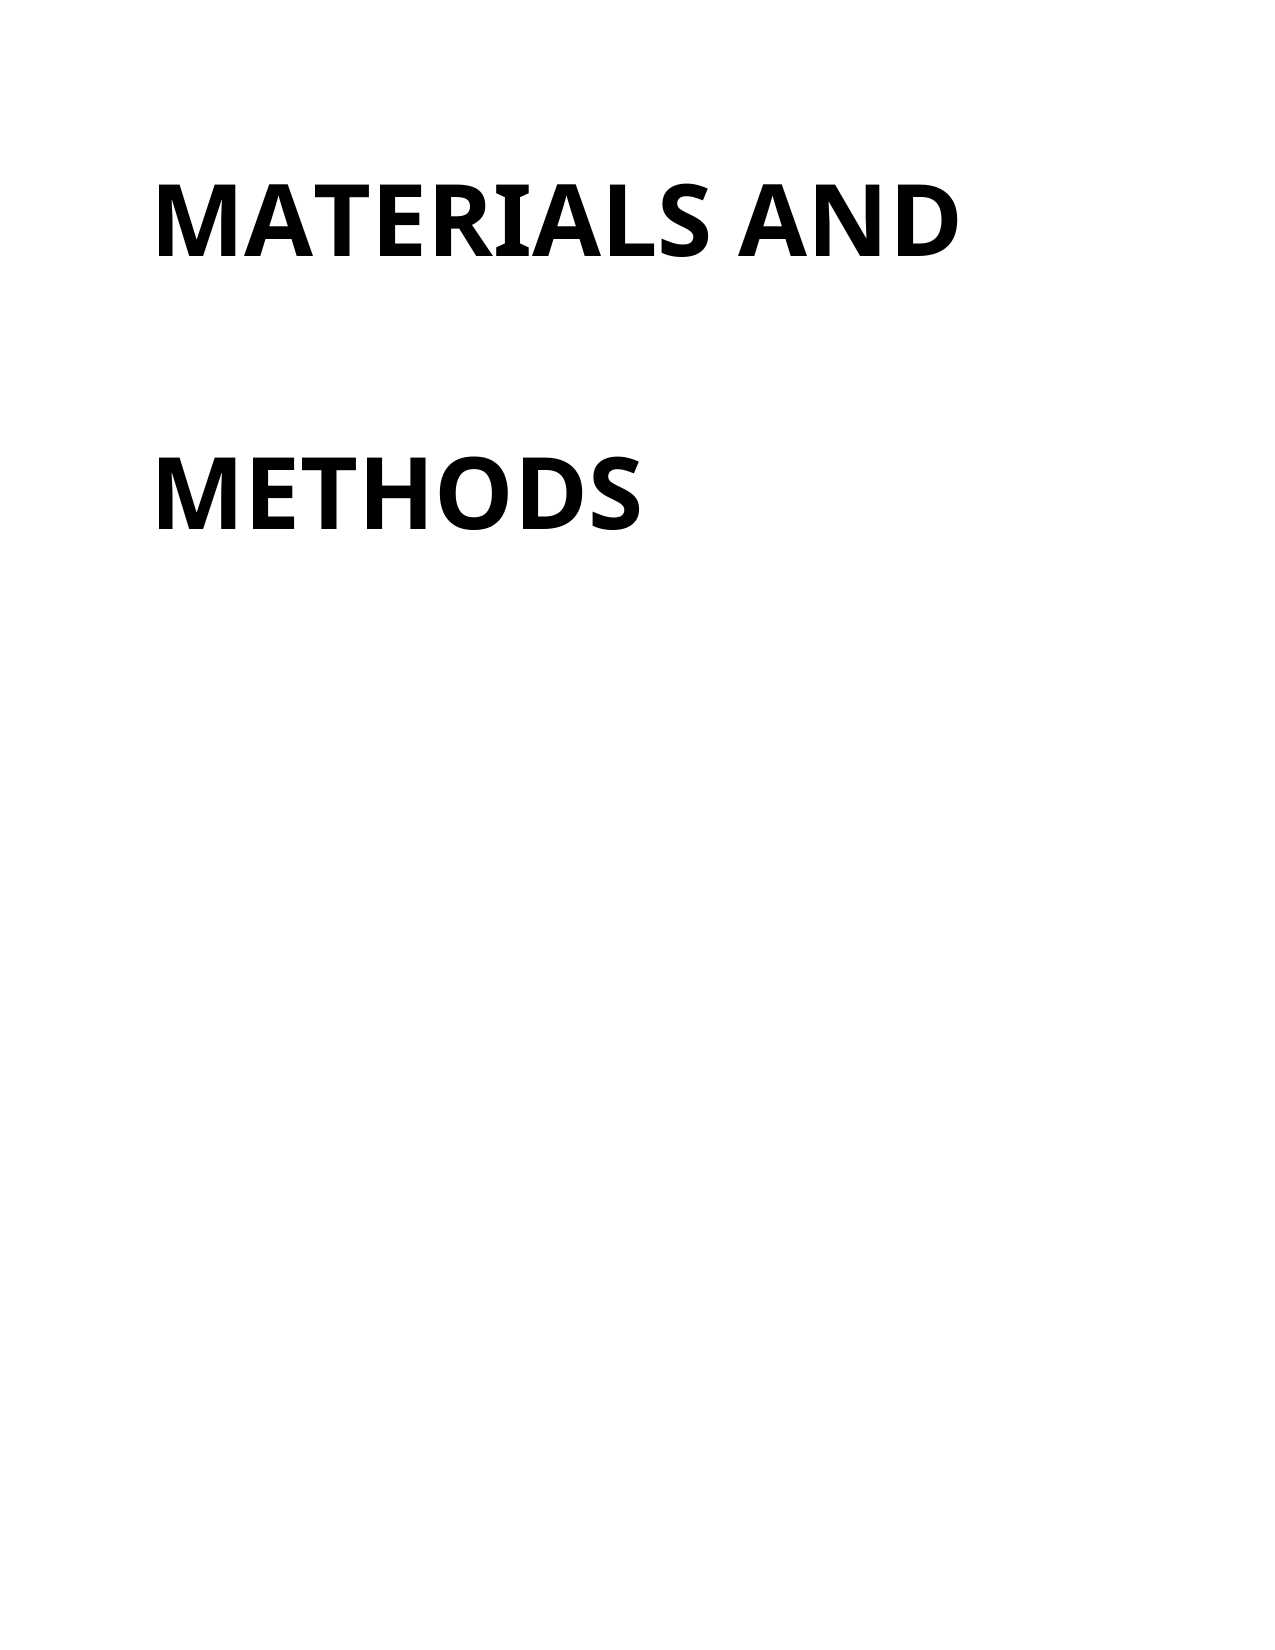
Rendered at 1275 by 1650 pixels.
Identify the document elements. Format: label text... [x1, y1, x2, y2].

text MATERIALS AND METHODS [150, 150, 1125, 559]
